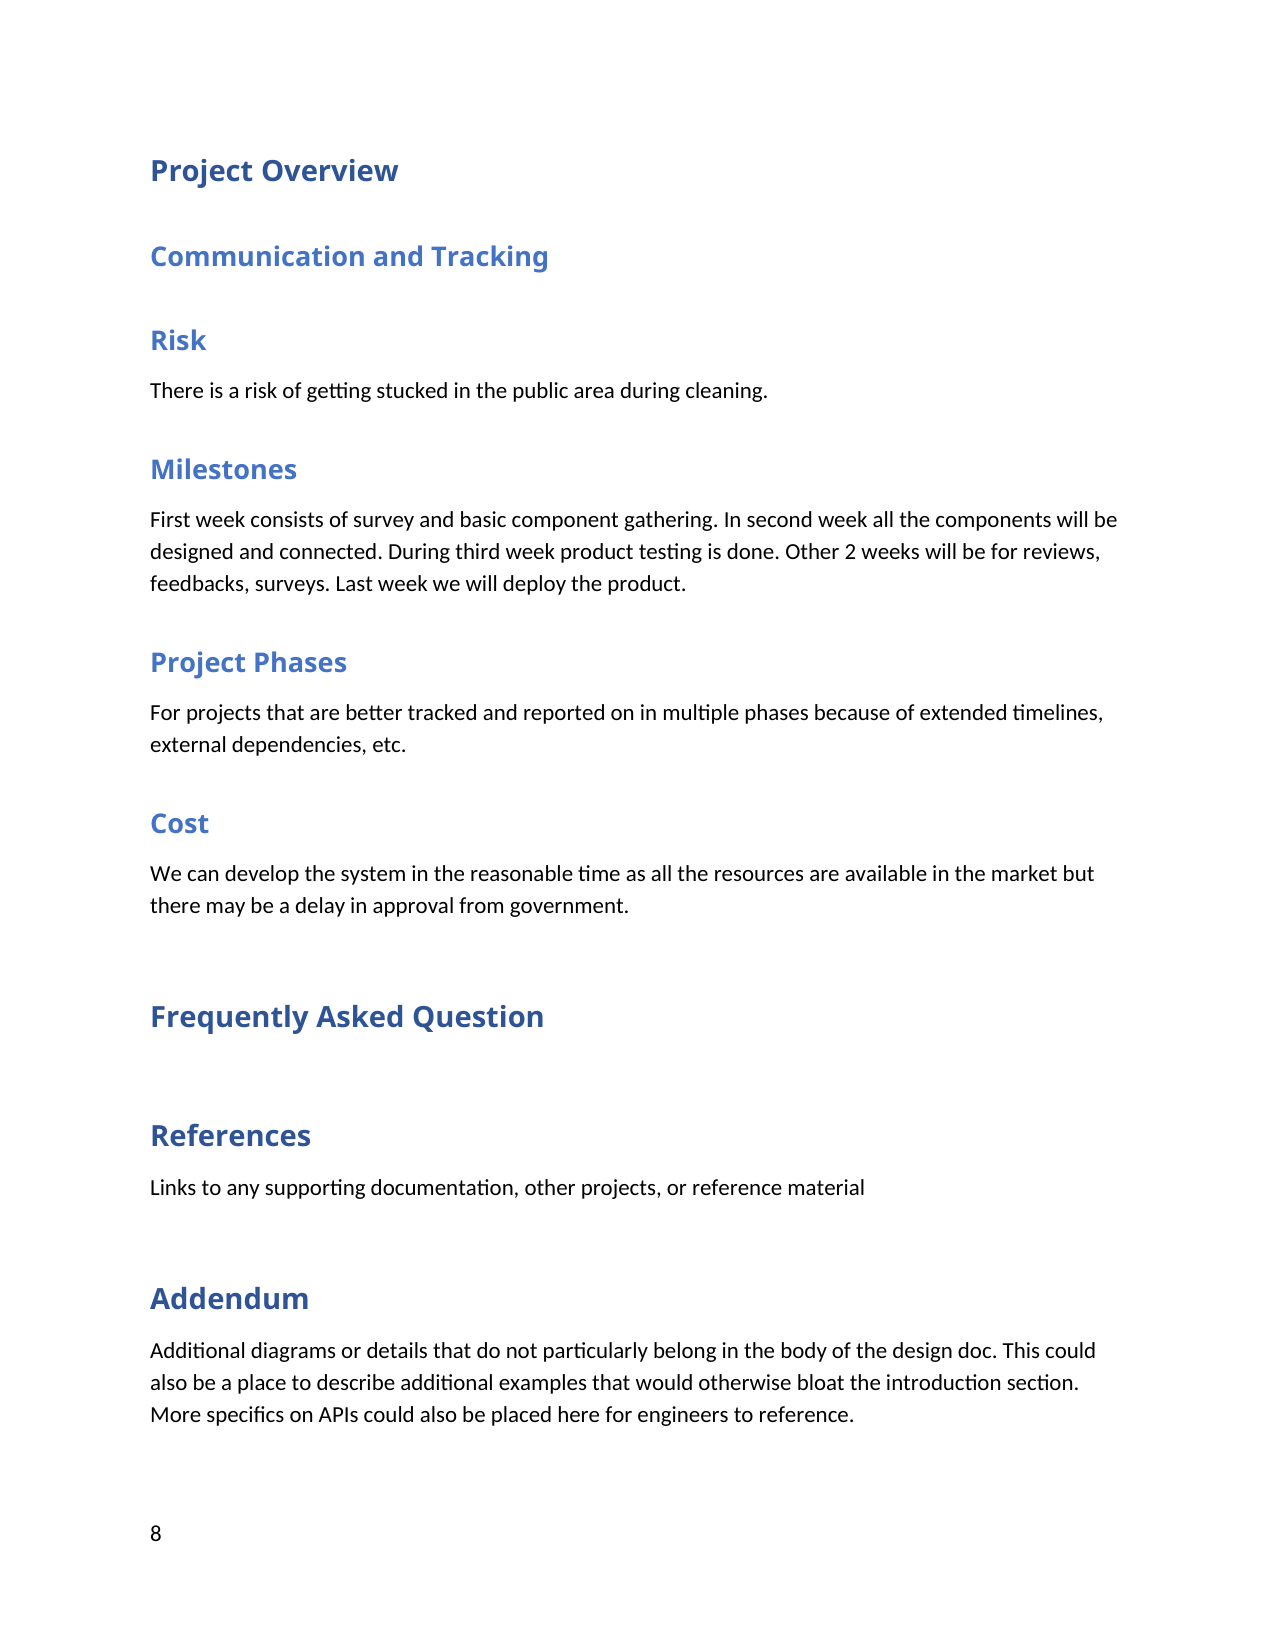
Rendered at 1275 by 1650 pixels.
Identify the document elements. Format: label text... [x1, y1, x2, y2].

subtitle Cost [150, 804, 1125, 841]
text For projects that are better tracked and reported on in multiple phases because of extended timelines, external dependencies, etc. [150, 698, 1125, 758]
text First week consists of survey and basic component gathering. In second week all the components will be designed and connected. During third week product testing is done. Other 2 weeks will be for reviews, feedbacks, surveys. Last week we will deploy the product. [150, 505, 1125, 597]
subtitle Risk [150, 321, 1125, 358]
subtitle Milestones [150, 450, 1125, 487]
text Additional diagrams or details that do not particularly belong in the body of the design doc. This could also be a place to describe additional examples that would otherwise bloat the introduction section. More specifics on APIs could also be placed here for engineers to reference. [150, 1336, 1125, 1429]
subtitle Project Overview [150, 150, 1125, 190]
subtitle Communication and Tracking [150, 237, 1125, 274]
subtitle Addendum [150, 1278, 1125, 1318]
subtitle Project Phases [150, 643, 1125, 680]
text There is a risk of getting stucked in the public area during cleaning. [150, 376, 1125, 404]
text We can develop the system in the reasonable time as all the resources are available in the market but there may be a delay in approval from government. [150, 859, 1125, 919]
subtitle References [150, 1115, 1125, 1154]
text Links to any supporting documentation, other projects, or reference material [150, 1173, 1125, 1201]
subtitle Frequently Asked Question [150, 996, 1125, 1036]
